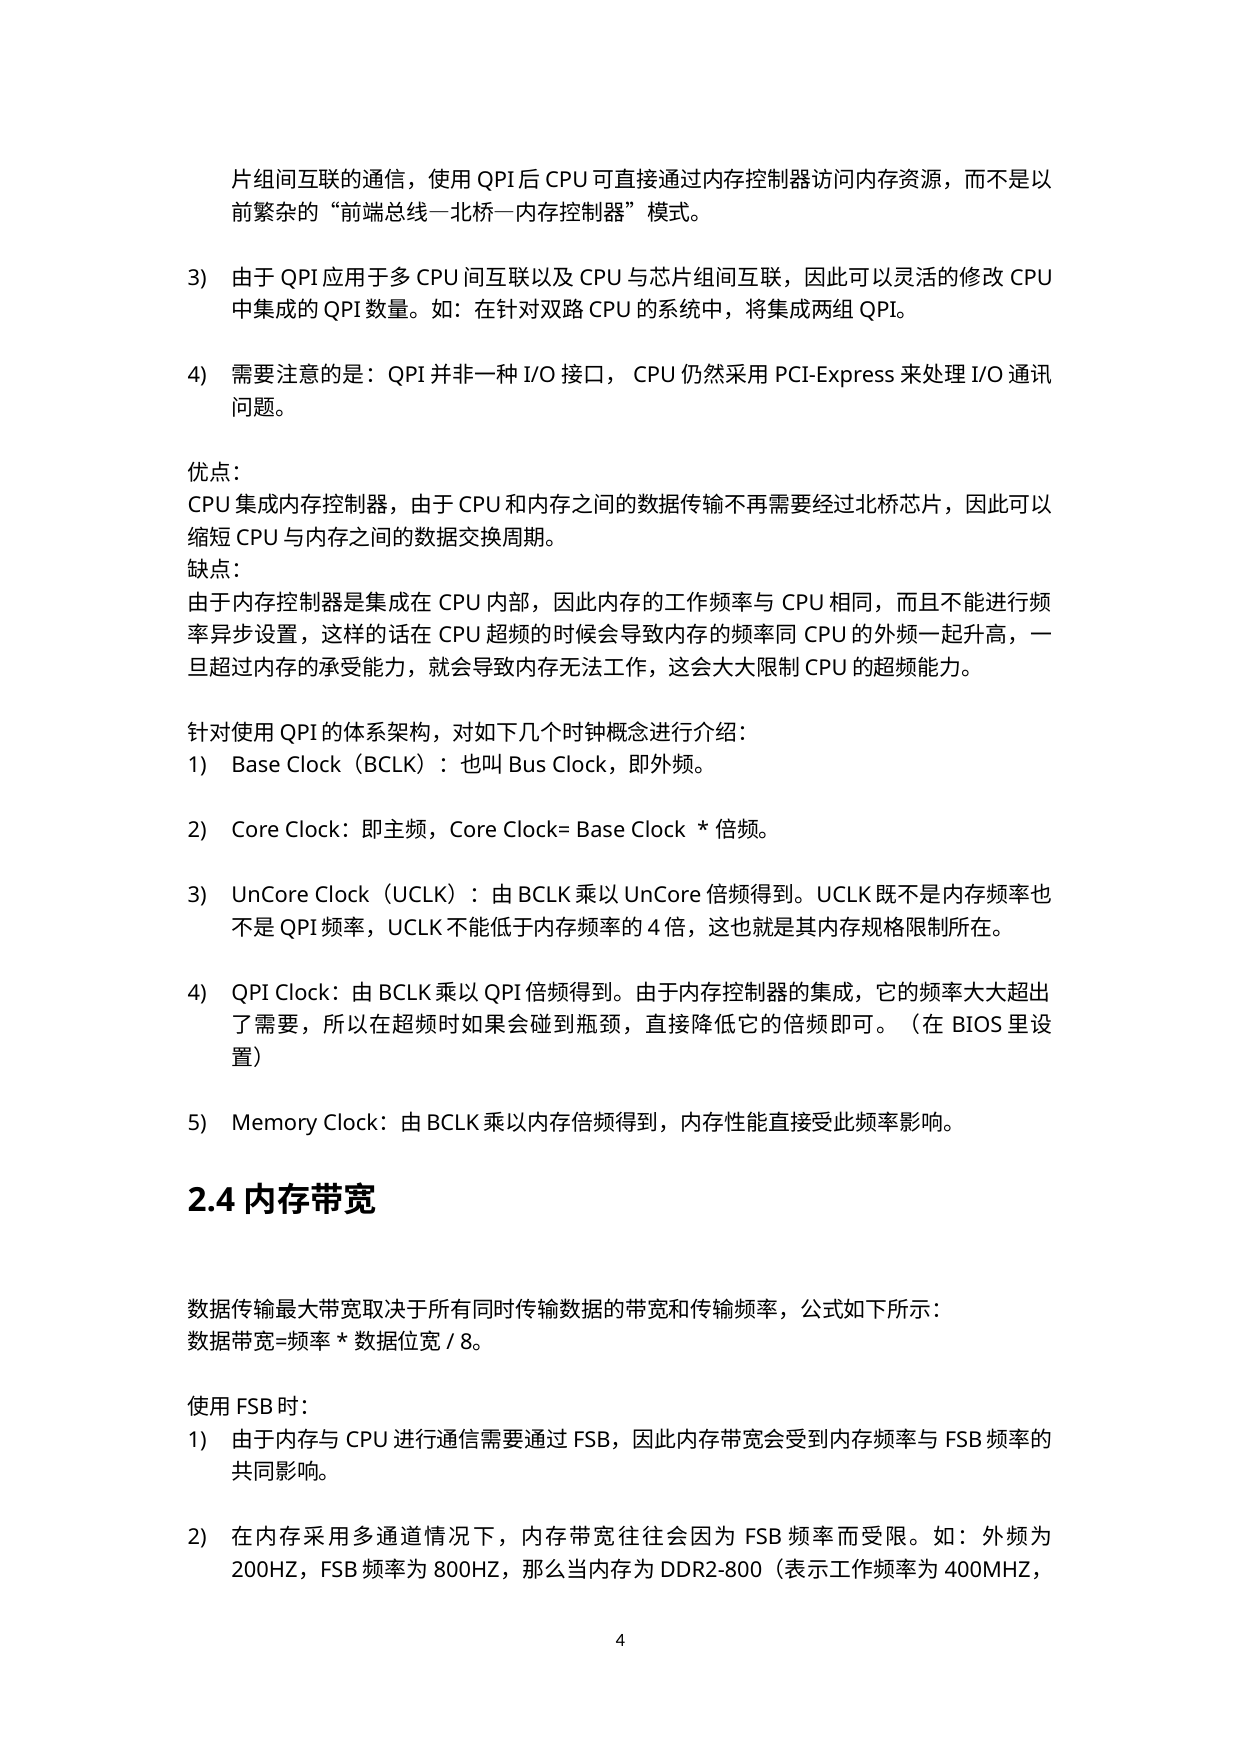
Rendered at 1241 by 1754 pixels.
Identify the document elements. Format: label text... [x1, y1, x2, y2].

text 使用FSB时： [187, 1389, 1053, 1421]
list Core Clock：即主频，Core Clock= Base Clock * 倍频。 [187, 812, 1053, 844]
text 由于内存控制器是集成在CPU内部，因此内存的工作频率与CPU相同，而且不能进行频率异步设置，这样的话在CPU超频的时候会导致内存的频率同CPU的外频一起升高，一旦超过内存的承受能力，就会导致内存无法工作，这会大大限制CPU的超频能力。 [187, 584, 1053, 682]
text 缺点： [187, 552, 1053, 584]
text 数据带宽=频率 * 数据位宽 / 8。 [187, 1324, 1053, 1356]
text 针对使用QPI的体系架构，对如下几个时钟概念进行介绍： [187, 714, 1053, 747]
list Base Clock（BCLK）：也叫Bus Clock，即外频。 [187, 747, 1053, 779]
list UnCore Clock（UCLK）：由BCLK乘以UnCore倍频得到。UCLK既不是内存频率也不是QPI频率，UCLK不能低于内存频率的4倍，这也就是其内存规格限制所在。 [187, 877, 1053, 942]
text 优点： [187, 454, 1053, 487]
list 由于QPI应用于多CPU间互联以及CPU与芯片组间互联，因此可以灵活的修改CPU中集成的QPI数量。如：在针对双路CPU的系统中，将集成两组QPI。 [187, 259, 1053, 324]
text CPU集成内存控制器，由于CPU和内存之间的数据传输不再需要经过北桥芯片，因此可以缩短CPU与内存之间的数据交换周期。 [187, 487, 1053, 552]
subtitle 2.4 内存带宽 [187, 1164, 1053, 1229]
list 由于内存与CPU进行通信需要通过FSB，因此内存带宽会受到内存频率与FSB频率的共同影响。 [187, 1421, 1053, 1486]
list QPI Clock：由BCLK乘以QPI倍频得到。由于内存控制器的集成，它的频率大大超出了需要，所以在超频时如果会碰到瓶颈，直接降低它的倍频即可。（在BIOS里设置） [187, 974, 1053, 1072]
list Memory Clock：由BCLK乘以内存倍频得到，内存性能直接受此频率影响。 [187, 1104, 1053, 1137]
list 需要注意的是：QPI并非一种I/O接口， CPU仍然采用PCI-Express来处理I/O通讯问题。 [187, 357, 1053, 422]
text 数据传输最大带宽取决于所有同时传输数据的带宽和传输频率，公式如下所示： [187, 1291, 1053, 1324]
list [187, 1519, 1053, 1584]
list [187, 162, 1053, 227]
